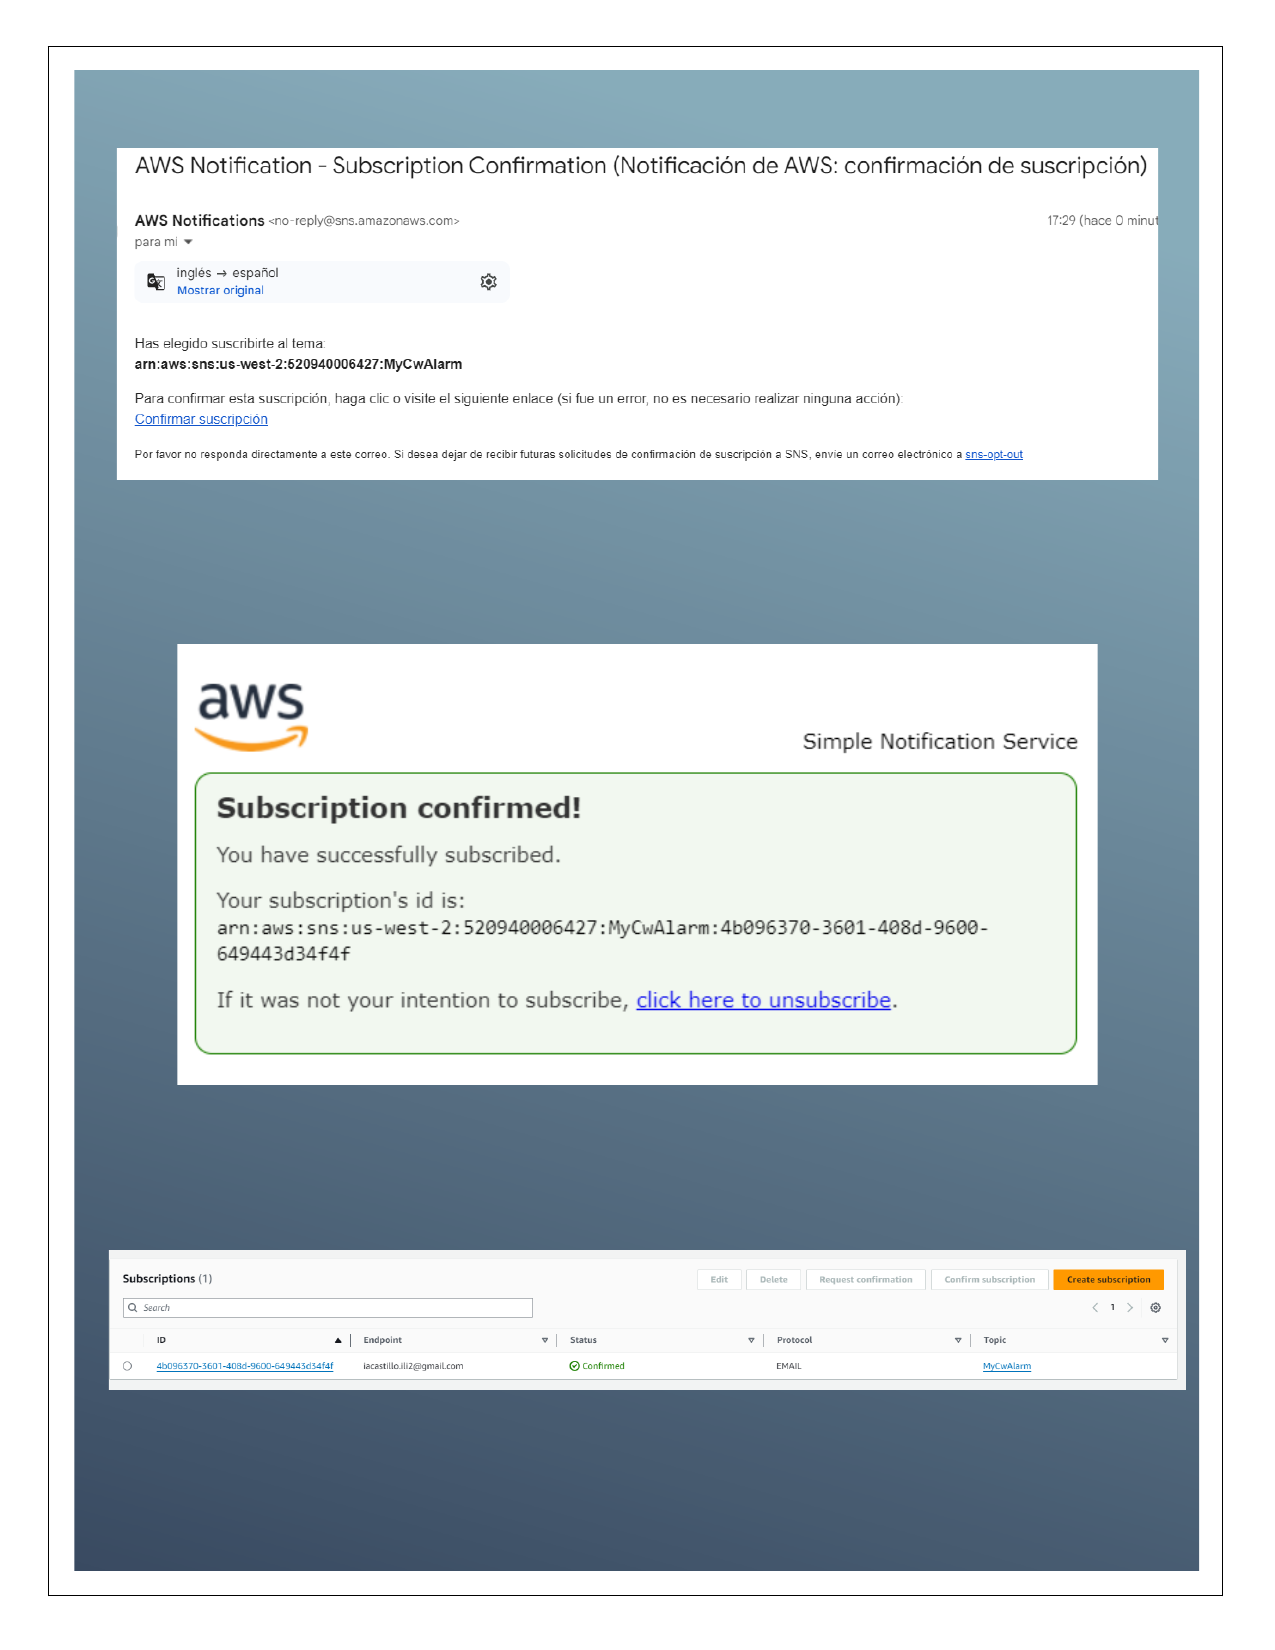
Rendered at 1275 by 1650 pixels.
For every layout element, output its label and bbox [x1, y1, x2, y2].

picture [74, 70, 1200, 1571]
